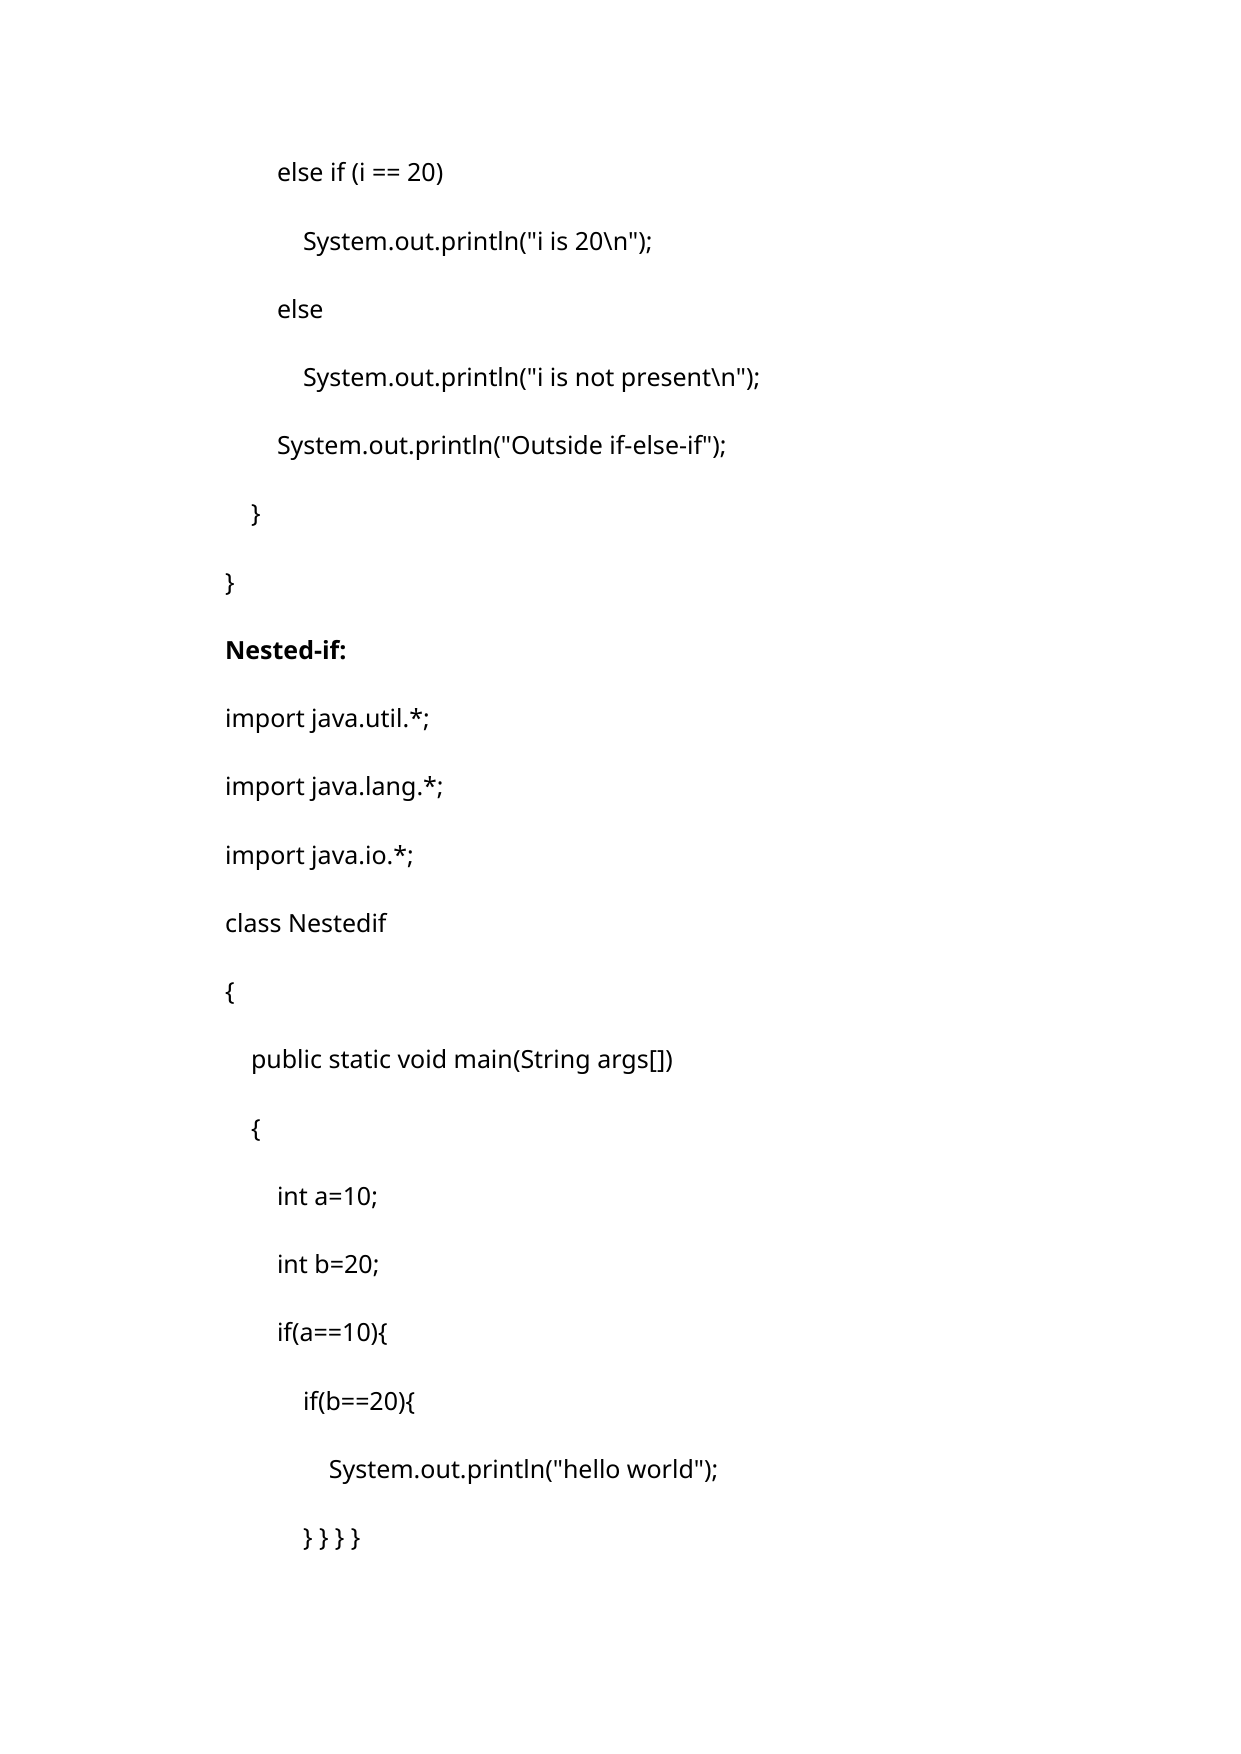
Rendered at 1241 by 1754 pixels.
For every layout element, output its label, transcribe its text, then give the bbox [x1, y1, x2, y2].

text System.out.println("hello world"); [225, 1446, 1090, 1485]
text { [225, 1105, 1090, 1144]
text else if (i == 20) [225, 150, 1090, 189]
text else [225, 286, 1090, 326]
text import java.lang.*; [225, 764, 1090, 803]
text import java.util.*; [225, 696, 1090, 735]
text System.out.println("i is 20\n"); [225, 218, 1090, 257]
text if(b==20){ [225, 1378, 1090, 1417]
text import java.io.*; [225, 832, 1090, 871]
text { [225, 969, 1090, 1008]
text } [225, 559, 1090, 598]
text System.out.println("i is not present\n"); [225, 355, 1090, 394]
text int b=20; [225, 1242, 1090, 1281]
text } [225, 491, 1090, 530]
text public static void main(String args[]) [225, 1037, 1090, 1076]
text Nested-if: [225, 628, 1090, 667]
text int a=10; [225, 1173, 1090, 1212]
text class Nestedif [225, 901, 1090, 939]
text } } } } [225, 1514, 1090, 1554]
text if(a==10){ [225, 1310, 1090, 1349]
text System.out.println("Outside if-else-if"); [225, 423, 1090, 462]
